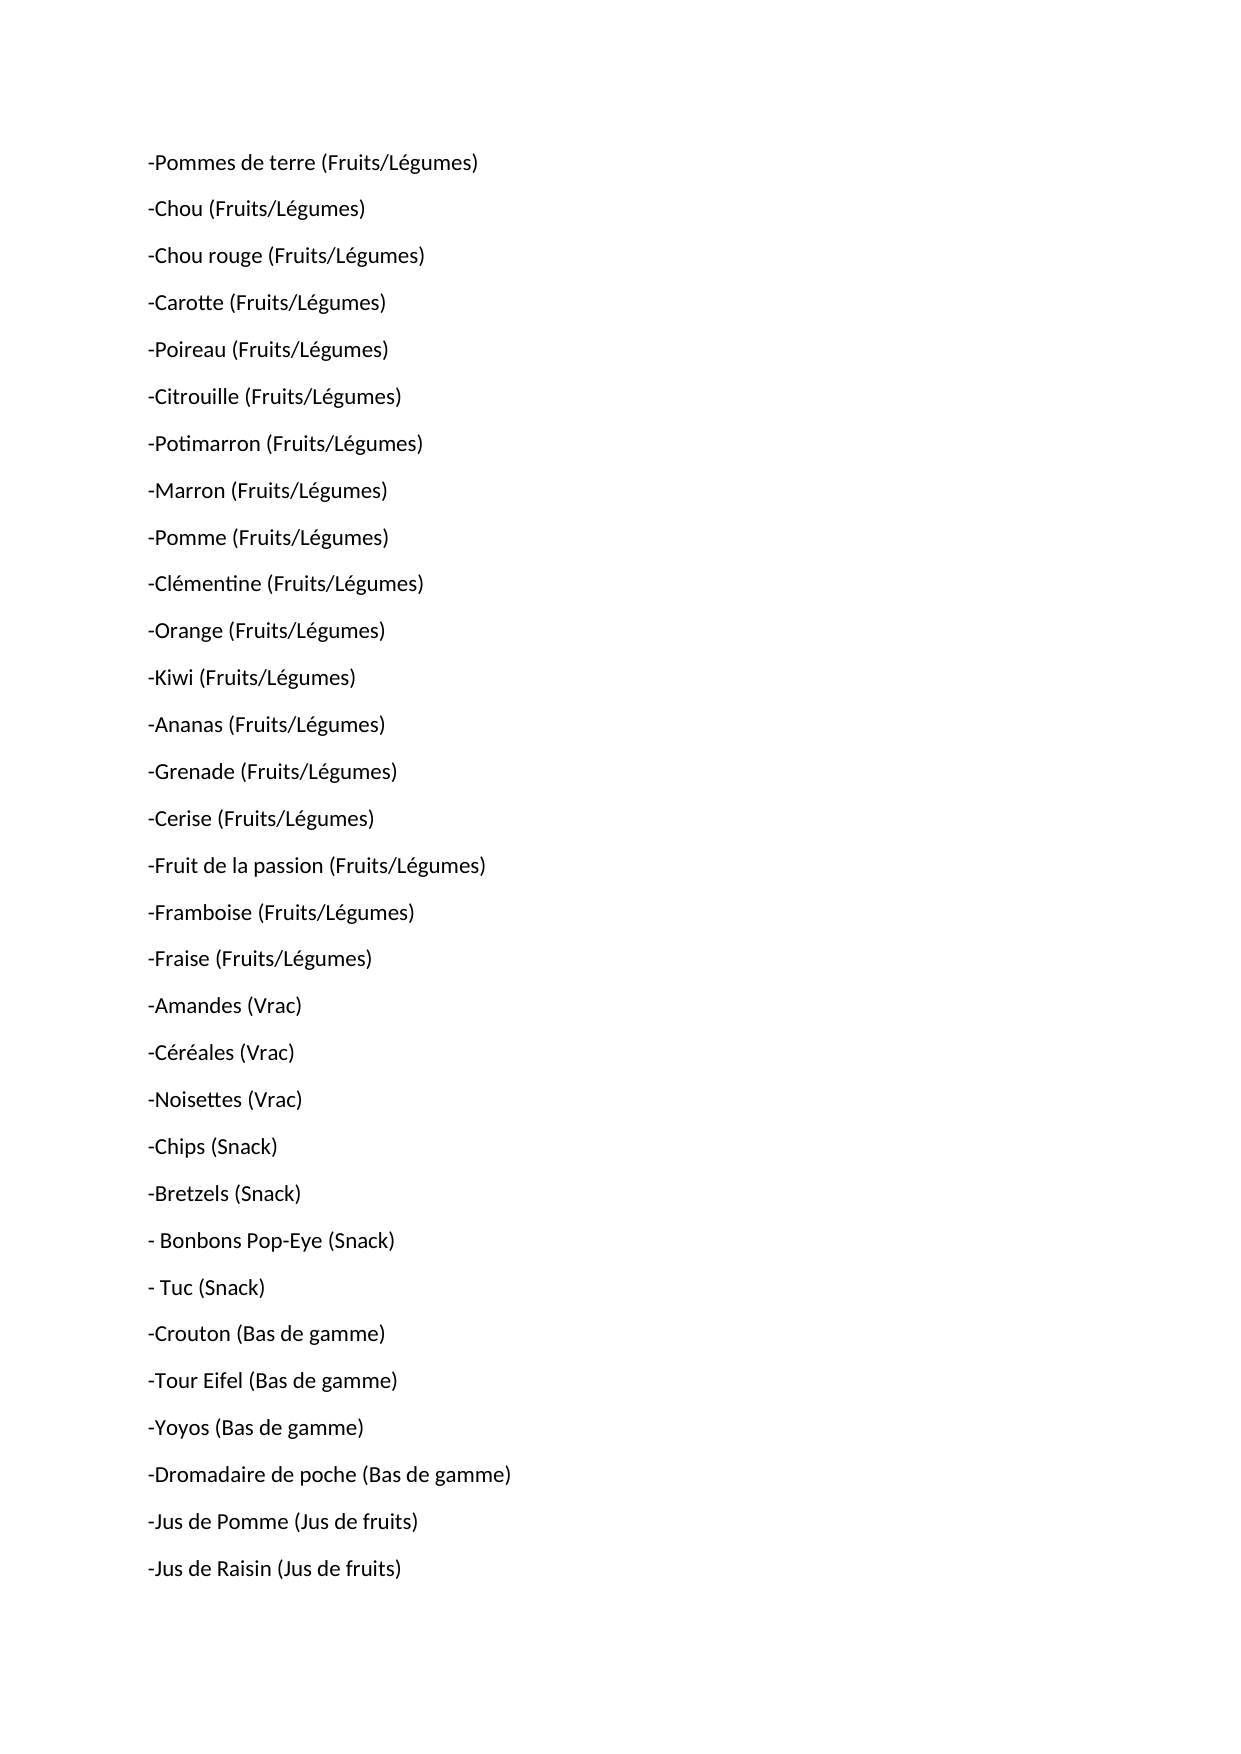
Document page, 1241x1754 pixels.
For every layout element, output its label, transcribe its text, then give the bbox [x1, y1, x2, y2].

text -Citrouille (Fruits/Légumes) [148, 382, 1093, 410]
text -Céréales (Vrac) [148, 1038, 1093, 1066]
text -Potimarron (Fruits/Légumes) [148, 429, 1093, 457]
text -Framboise (Fruits/Légumes) [148, 898, 1093, 926]
text -Poireau (Fruits/Légumes) [148, 335, 1093, 363]
text -Grenade (Fruits/Légumes) [148, 757, 1093, 785]
text -Amandes (Vrac) [148, 991, 1093, 1019]
text -Dromadaire de poche (Bas de gamme) [148, 1460, 1093, 1488]
text -Chou rouge (Fruits/Légumes) [148, 241, 1093, 269]
text -Chips (Snack) [148, 1132, 1093, 1160]
text -Kiwi (Fruits/Légumes) [148, 663, 1093, 691]
text -Tour Eifel (Bas de gamme) [148, 1366, 1093, 1394]
text - Tuc (Snack) [148, 1273, 1093, 1301]
text -Orange (Fruits/Légumes) [148, 616, 1093, 644]
text -Crouton (Bas de gamme) [148, 1319, 1093, 1347]
text -Pommes de terre (Fruits/Légumes) [148, 148, 1093, 176]
text -Jus de Raisin (Jus de fruits) [148, 1554, 1093, 1582]
text -Marron (Fruits/Légumes) [148, 476, 1093, 504]
text -Carotte (Fruits/Légumes) [148, 288, 1093, 316]
text -Chou (Fruits/Légumes) [148, 194, 1093, 222]
text -Noisettes (Vrac) [148, 1085, 1093, 1113]
text -Clémentine (Fruits/Légumes) [148, 569, 1093, 597]
text -Pomme (Fruits/Légumes) [148, 523, 1093, 551]
text - Bonbons Pop-Eye (Snack) [148, 1226, 1093, 1254]
text -Cerise (Fruits/Légumes) [148, 804, 1093, 832]
text -Fruit de la passion (Fruits/Légumes) [148, 851, 1093, 879]
text -Jus de Pomme (Jus de fruits) [148, 1507, 1093, 1535]
text -Bretzels (Snack) [148, 1179, 1093, 1207]
text -Ananas (Fruits/Légumes) [148, 710, 1093, 738]
text -Fraise (Fruits/Légumes) [148, 944, 1093, 972]
text -Yoyos (Bas de gamme) [148, 1413, 1093, 1441]
